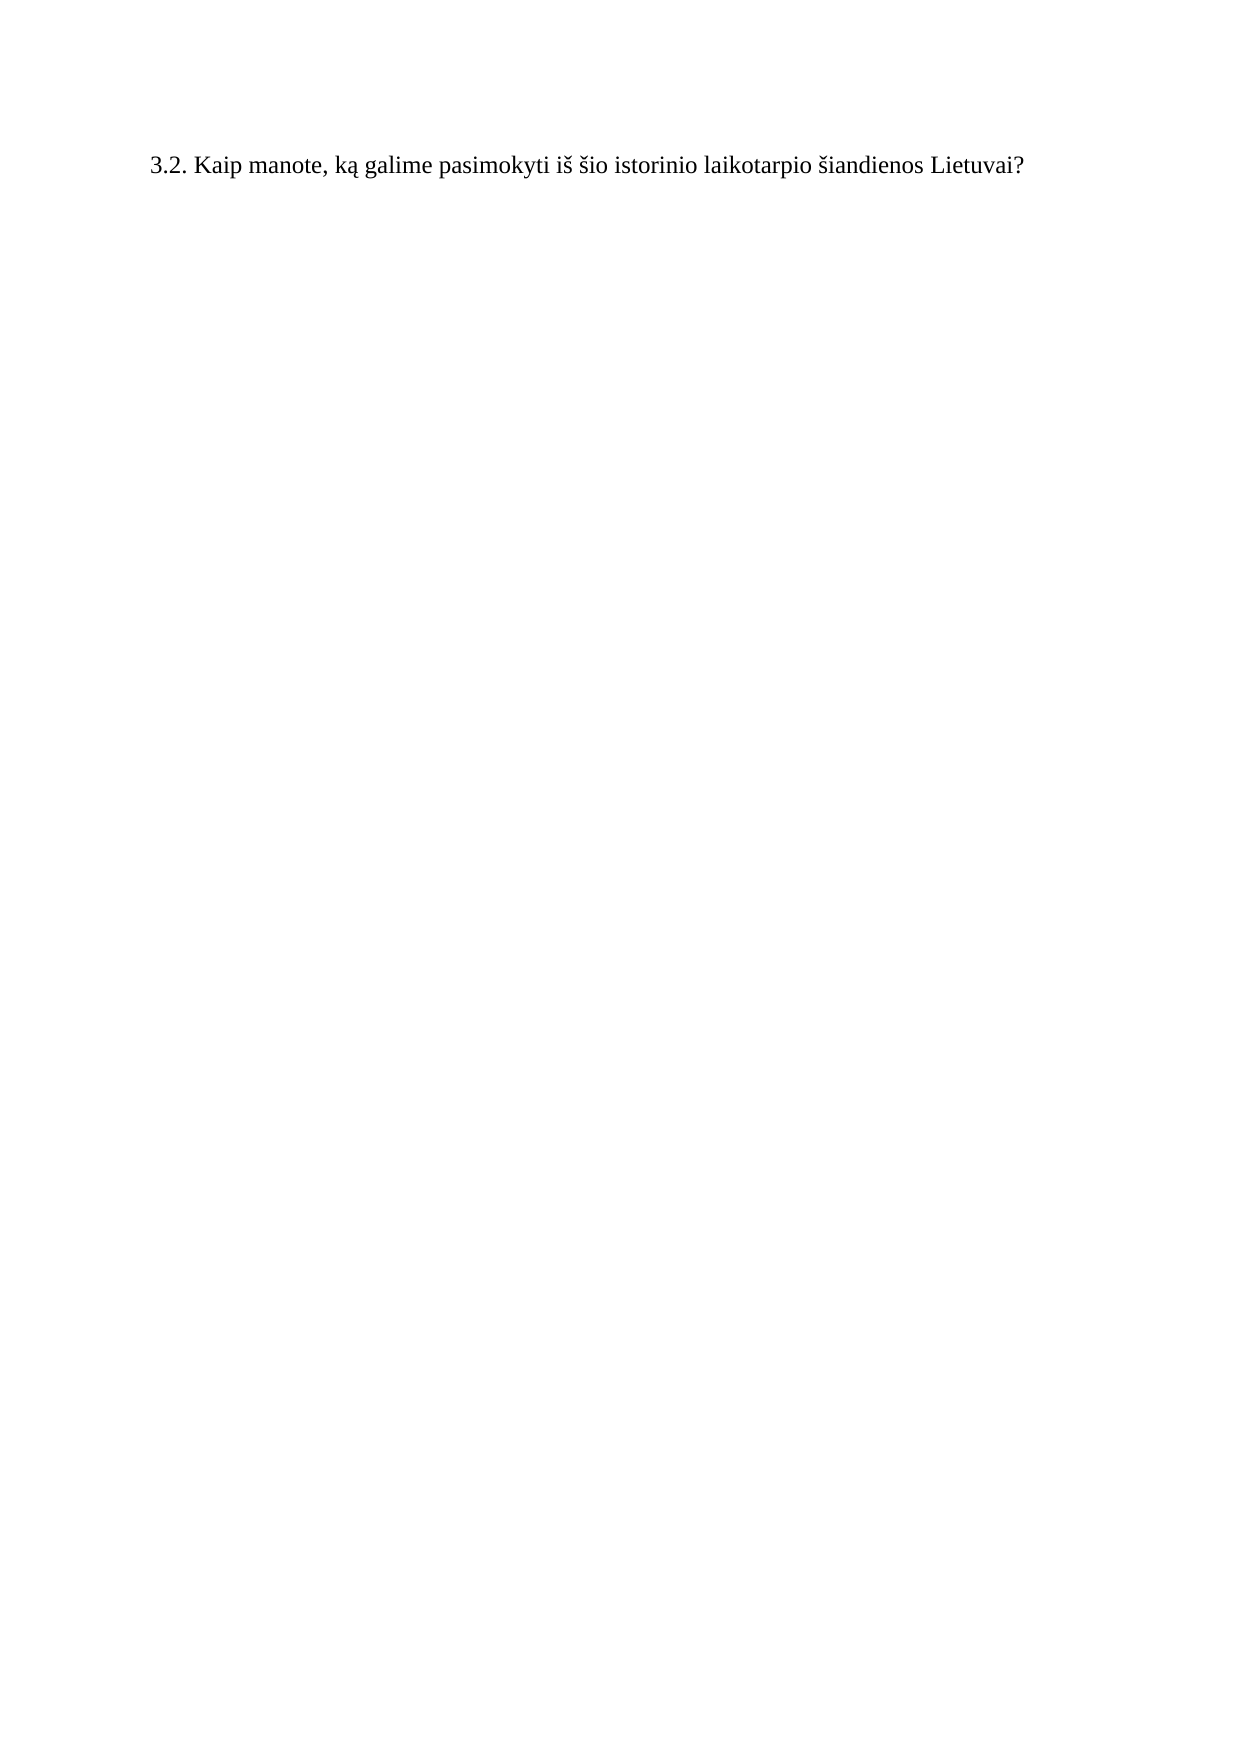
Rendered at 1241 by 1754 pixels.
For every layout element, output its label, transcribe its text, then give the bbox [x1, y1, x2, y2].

text 3.2. Kaip manote, ką galime pasimokyti iš šio istorinio laikotarpio šiandienos Lietuvai? [150, 150, 1090, 179]
